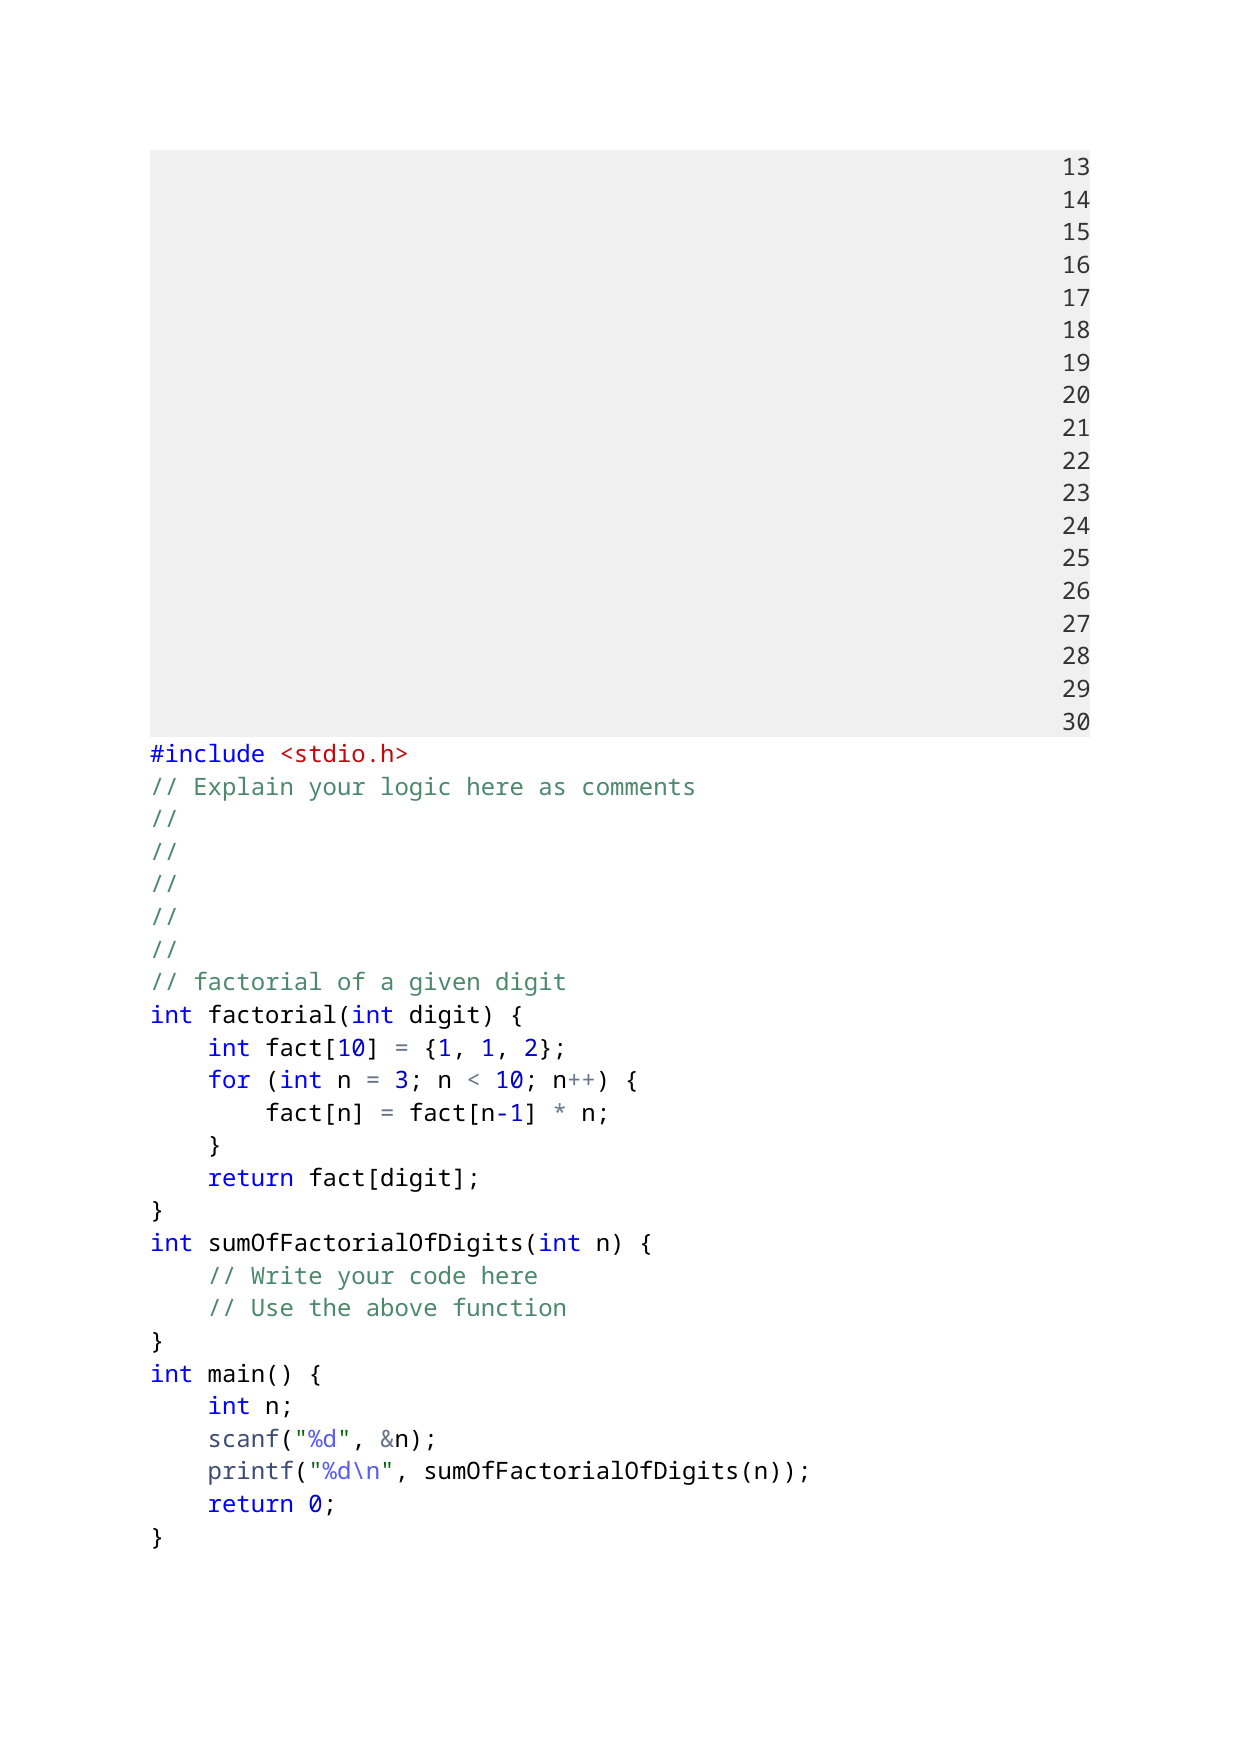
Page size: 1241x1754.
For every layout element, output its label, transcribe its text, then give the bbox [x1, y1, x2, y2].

text } [150, 1519, 1090, 1552]
text } [150, 1193, 1090, 1226]
text int n; [150, 1389, 1090, 1422]
text } [150, 1324, 1090, 1356]
text 29 [150, 672, 1090, 704]
text int sumOfFactorialOfDigits(int n) { [150, 1226, 1090, 1258]
text // factorial of a given digit [150, 965, 1090, 998]
text // [150, 867, 1090, 900]
text 25 [150, 541, 1090, 574]
text 19 [150, 346, 1090, 378]
text 21 [150, 411, 1090, 443]
text 16 [150, 248, 1090, 280]
text // Write your code here [150, 1258, 1090, 1291]
text 18 [150, 313, 1090, 346]
text // [150, 835, 1090, 867]
text // [150, 932, 1090, 965]
text 13 [150, 150, 1090, 183]
text // Explain your logic here as comments [150, 769, 1090, 802]
text 30 [150, 704, 1090, 737]
text 14 [150, 183, 1090, 215]
text // Use the above function [150, 1291, 1090, 1324]
text 24 [150, 509, 1090, 541]
text 17 [150, 280, 1090, 313]
text for (int n = 3; n < 10; n++) { [150, 1063, 1090, 1096]
text #include <stdio.h> [150, 737, 1090, 769]
text int factorial(int digit) { [150, 998, 1090, 1030]
text 26 [150, 574, 1090, 606]
text return fact[digit]; [150, 1161, 1090, 1193]
text 20 [150, 378, 1090, 411]
text // [150, 802, 1090, 835]
text fact[n] = fact[n-1] * n; [150, 1096, 1090, 1128]
text 22 [150, 443, 1090, 476]
text return 0; [150, 1487, 1090, 1519]
text printf("%d\n", sumOfFactorialOfDigits(n)); [150, 1454, 1090, 1487]
text // [150, 900, 1090, 932]
text scanf("%d", &n); [150, 1422, 1090, 1454]
text 27 [150, 606, 1090, 639]
text } [150, 1128, 1090, 1161]
text 28 [150, 639, 1090, 672]
text int fact[10] = {1, 1, 2}; [150, 1030, 1090, 1063]
text 23 [150, 476, 1090, 509]
text 15 [150, 215, 1090, 248]
text int main() { [150, 1356, 1090, 1389]
